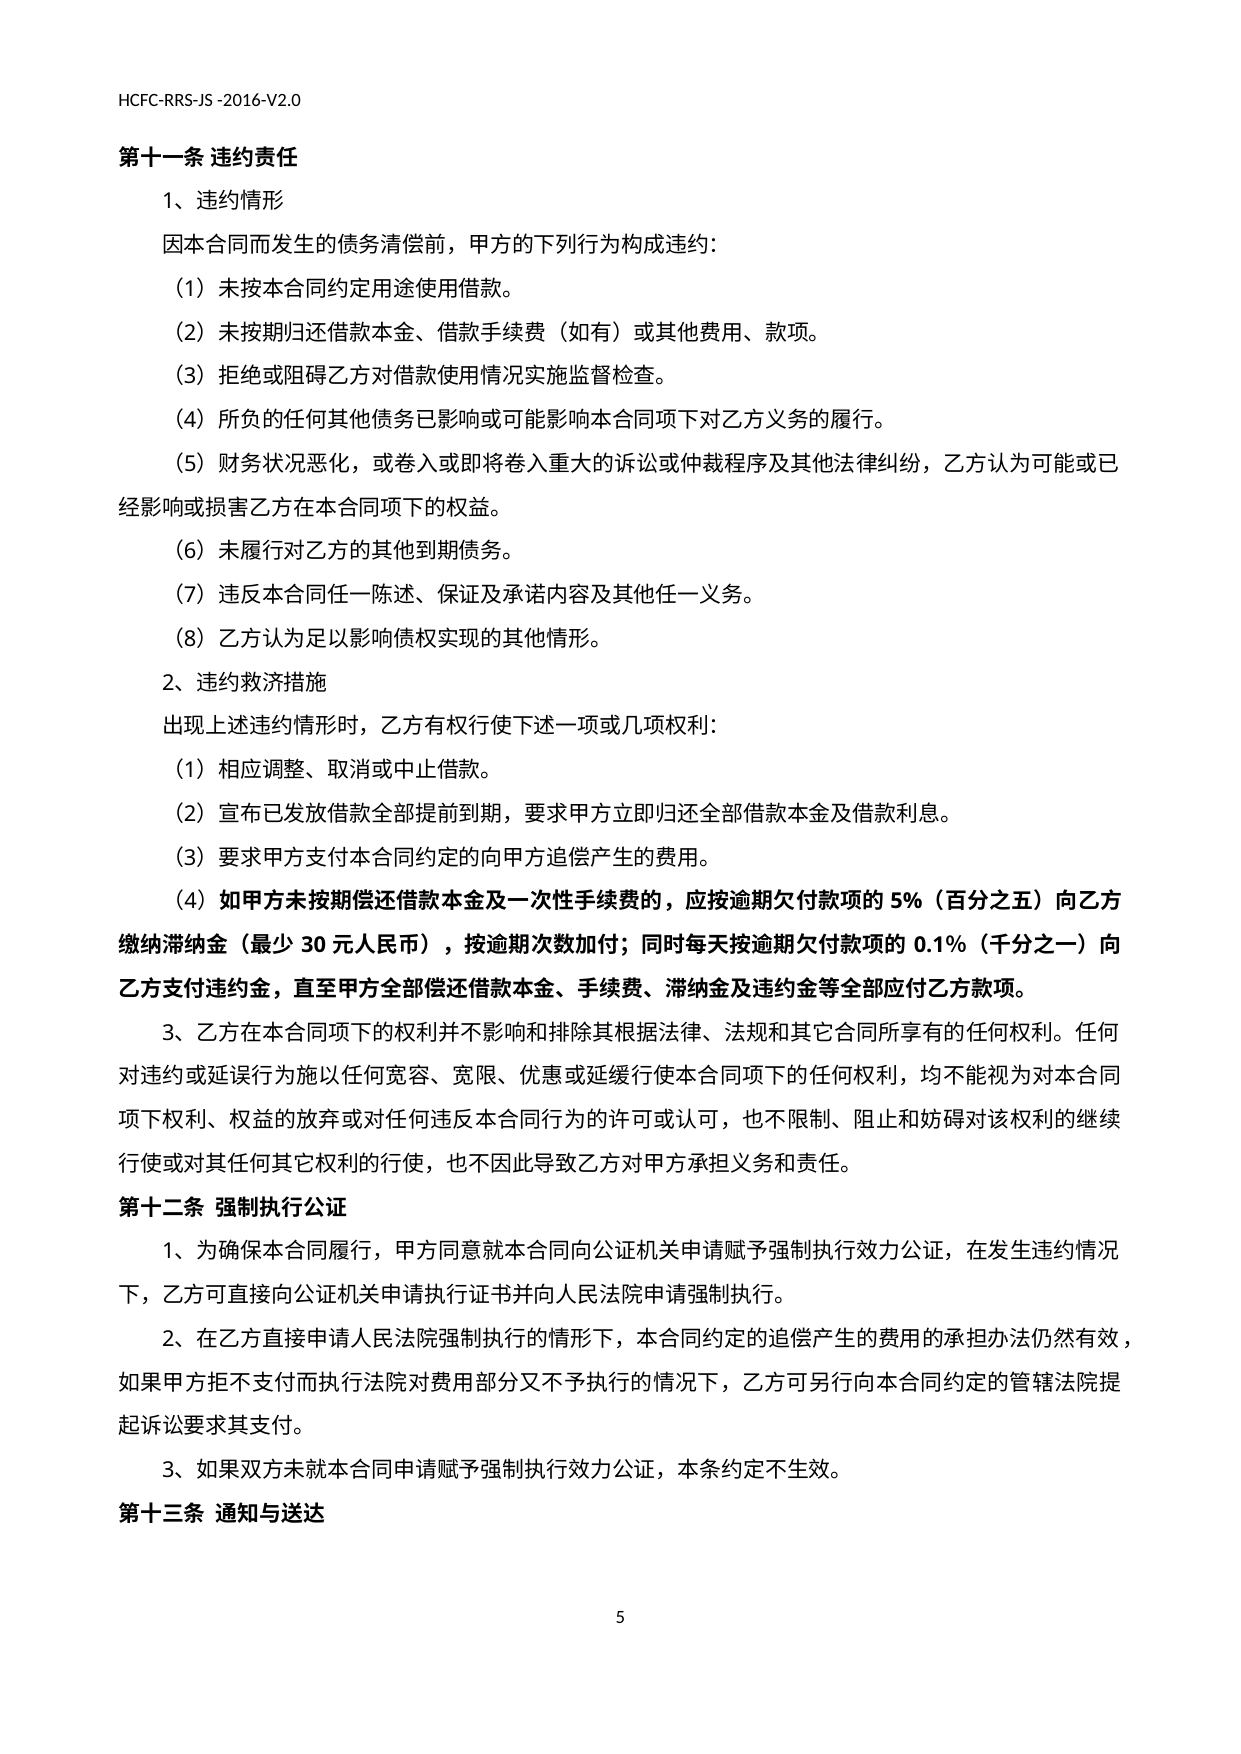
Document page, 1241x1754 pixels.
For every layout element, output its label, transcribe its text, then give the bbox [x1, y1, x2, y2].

text 2、违约救济措施 [118, 655, 1122, 699]
text （3）拒绝或阻碍乙方对借款使用情况实施监督检查。 [118, 349, 1122, 393]
text （8）乙方认为足以影响债权实现的其他情形。 [118, 611, 1122, 655]
text （5）财务状况恶化，或卷入或即将卷入重大的诉讼或仲裁程序及其他法律纠纷，乙方认为可能或已经影响或损害乙方在本合同项下的权益。 [118, 436, 1122, 524]
text 3、乙方在本合同项下的权利并不影响和排除其根据法律、法规和其它合同所享有的任何权利。任何对违约或延误行为施以任何宽容、宽限、优惠或延缓行使本合同项下的任何权利，均不能视为对本合同项下权利、权益的放弃或对任何违反本合同行为的许可或认可，也不限制、阻止和妨碍对该权利的继续行使或对其任何其它权利的行使，也不因此导致乙方对甲方承担义务和责任。 [118, 1005, 1122, 1180]
text （3）要求甲方支付本合同约定的向甲方追偿产生的费用。 [118, 830, 1122, 874]
text （4）如甲方未按期偿还借款本金及一次性手续费的，应按逾期欠付款项的 5%（百分之五）向乙方缴纳滞纳金（最少 30 元人民币），按逾期次数加付；同时每天按逾期欠付款项的 0.1％（千分之一）向乙方支付违约金，直至甲方全部偿还借款本金、手续费、滞纳金及违约金等全部应付乙方款项。 [118, 874, 1122, 1005]
text （1）未按本合同约定用途使用借款。 [118, 261, 1122, 305]
text 第十三条 通知与送达 [118, 1486, 1122, 1530]
text 1、为确保本合同履行，甲方同意就本合同向公证机关申请赋予强制执行效力公证，在发生违约情况下，乙方可直接向公证机关申请执行证书并向人民法院申请强制执行。 [118, 1224, 1122, 1311]
text 出现上述违约情形时，乙方有权行使下述一项或几项权利： [118, 699, 1122, 743]
text 1、违约情形 [118, 174, 1122, 218]
text 2、在乙方直接申请人民法院强制执行的情形下，本合同约定的追偿产生的费用的承担办法仍然有效，如果甲方拒不支付而执行法院对费用部分又不予执行的情况下，乙方可另行向本合同约定的管辖法院提起诉讼要求其支付。 [118, 1311, 1122, 1443]
text （2）宣布已发放借款全部提前到期，要求甲方立即归还全部借款本金及借款利息。 [118, 786, 1122, 830]
text 第十二条 强制执行公证 [118, 1180, 1122, 1224]
text （4）所负的任何其他债务已影响或可能影响本合同项下对乙方义务的履行。 [118, 393, 1122, 436]
text 第十一条 违约责任 [118, 130, 1122, 174]
text （2）未按期归还借款本金、借款手续费（如有）或其他费用、款项。 [118, 305, 1122, 349]
text （1）相应调整、取消或中止借款。 [118, 743, 1122, 786]
text 3、如果双方未就本合同申请赋予强制执行效力公证，本条约定不生效。 [118, 1443, 1122, 1486]
text （6）未履行对乙方的其他到期债务。 [118, 524, 1122, 568]
text （7）违反本合同任一陈述、保证及承诺内容及其他任一义务。 [118, 568, 1122, 611]
text 因本合同而发生的债务清偿前，甲方的下列行为构成违约： [118, 218, 1122, 261]
